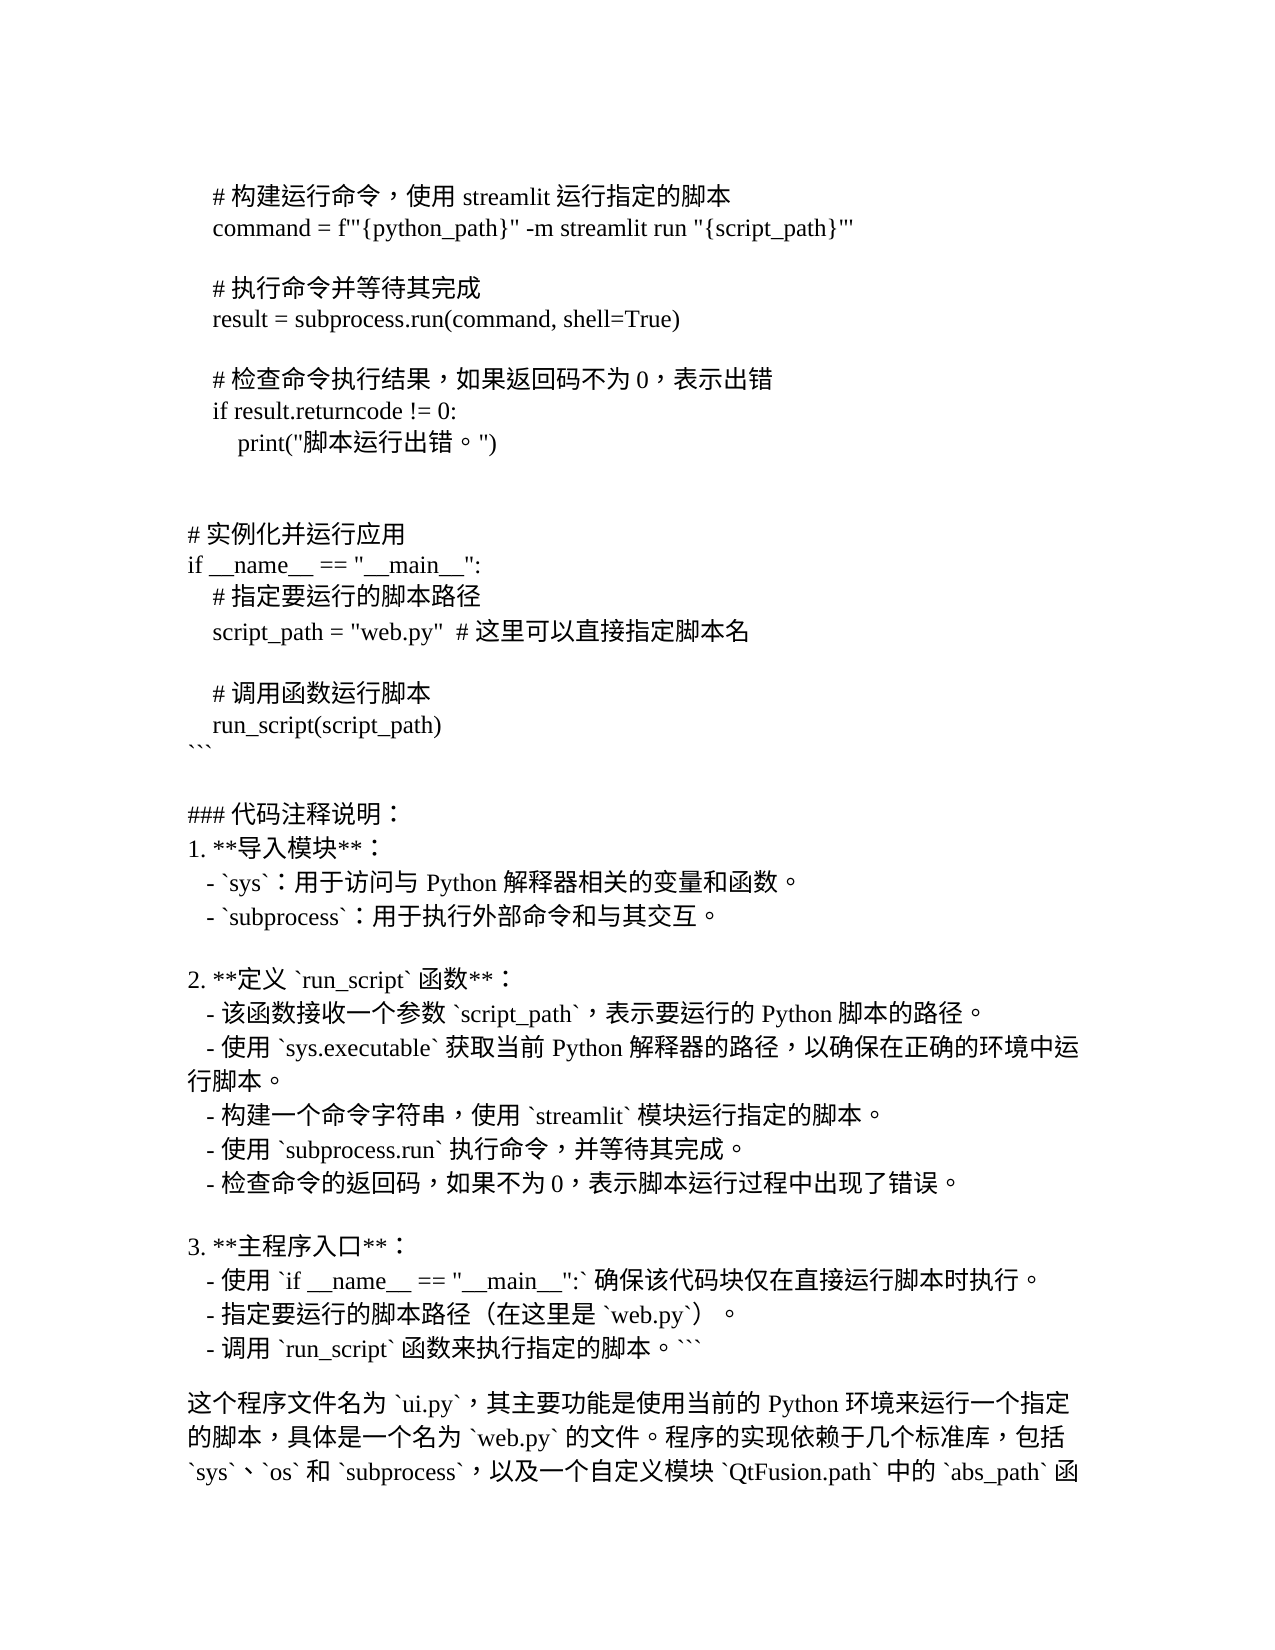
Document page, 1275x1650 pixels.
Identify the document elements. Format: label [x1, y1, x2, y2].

text [187, 1386, 1087, 1488]
text [187, 150, 1087, 1365]
